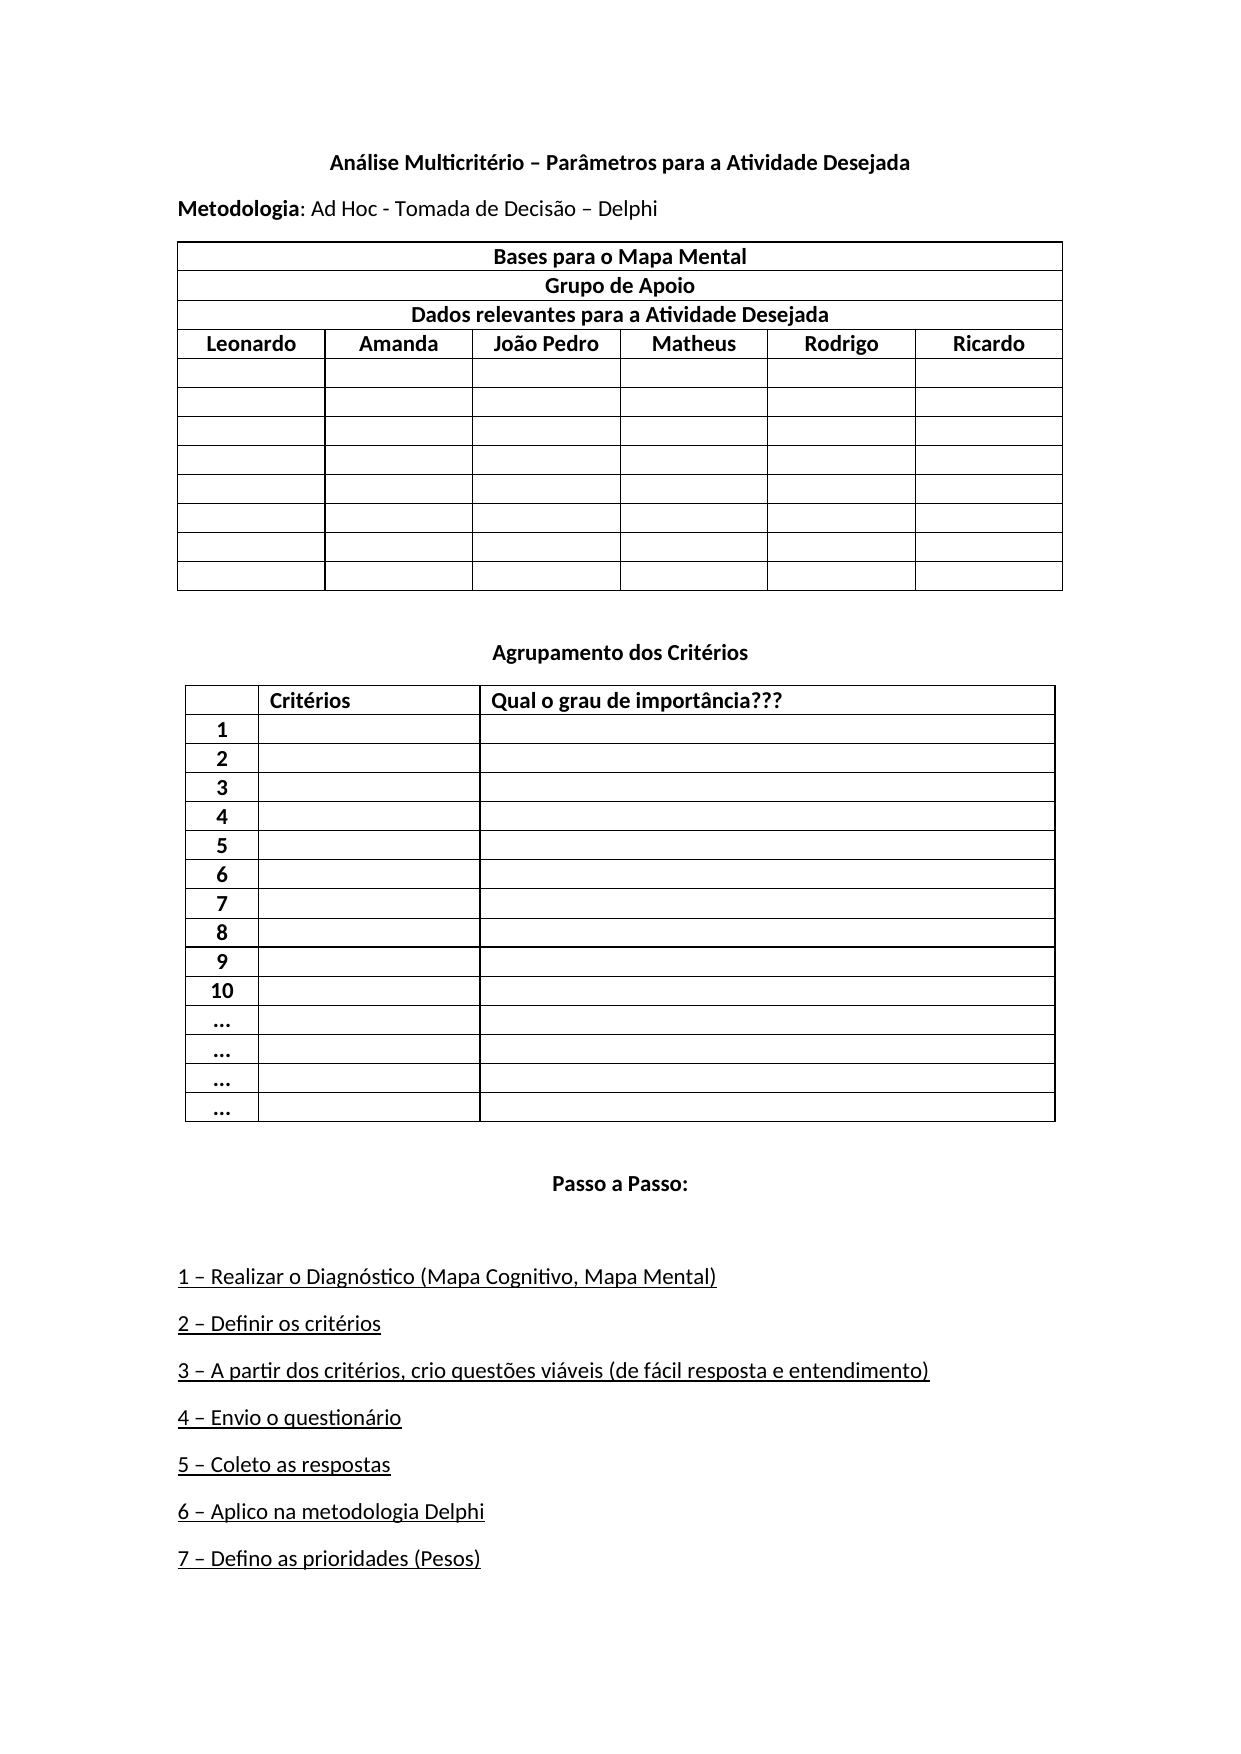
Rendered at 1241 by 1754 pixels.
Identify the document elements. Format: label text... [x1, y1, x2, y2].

table_cell 9 [186, 948, 258, 976]
table_cell [768, 504, 915, 532]
table_cell [621, 417, 767, 445]
table_cell [259, 1006, 479, 1034]
text 3 – A partir dos critérios, crio questões viáveis (de fácil resposta e entendimento) [177, 1356, 1063, 1384]
table_cell [473, 562, 620, 590]
table_cell [473, 504, 620, 532]
table_cell [326, 562, 472, 590]
text 4 – Envio o questionário [177, 1403, 1063, 1431]
table_cell Ricardo [916, 330, 1062, 358]
table_cell Dados relevantes para a Atividade Desejada [178, 301, 1062, 328]
table_header [186, 686, 258, 714]
table_cell [621, 533, 767, 561]
table_cell [259, 1064, 479, 1092]
table_cell [178, 533, 324, 561]
table_cell [768, 446, 915, 474]
table_cell [768, 417, 915, 445]
table_cell [326, 388, 472, 416]
table_cell [916, 562, 1062, 590]
text Metodologia: Ad Hoc - Tomada de Decisão – Delphi [177, 194, 1063, 222]
table_cell [326, 446, 472, 474]
table_cell [178, 359, 324, 387]
table_cell [259, 831, 479, 859]
table_cell [481, 715, 1054, 743]
table_cell [481, 860, 1054, 888]
table_cell ... [186, 1093, 258, 1121]
table_cell [473, 475, 620, 503]
text 7 – Defino as prioridades (Pesos) [177, 1544, 1063, 1572]
table_cell 8 [186, 919, 258, 946]
table_cell [916, 446, 1062, 474]
table_cell [259, 715, 479, 743]
table_cell 10 [186, 977, 258, 1004]
table_cell [916, 417, 1062, 445]
table_cell [481, 831, 1054, 859]
table_cell Rodrigo [768, 330, 915, 358]
table_cell [481, 1064, 1054, 1092]
table_cell [259, 919, 479, 946]
table_cell [259, 977, 479, 1004]
table_cell [178, 417, 324, 445]
table_cell [481, 977, 1054, 1004]
table_cell Matheus [621, 330, 767, 358]
table_cell Leonardo [178, 330, 324, 358]
table_cell [481, 889, 1054, 917]
text Passo a Passo: [177, 1169, 1063, 1197]
table_cell [259, 1093, 479, 1121]
table_cell 4 [186, 802, 258, 830]
table_cell [481, 1093, 1054, 1121]
table_cell [178, 504, 324, 532]
text Agrupamento dos Critérios [177, 638, 1063, 666]
table_cell [768, 533, 915, 561]
table_cell [326, 417, 472, 445]
table_cell [916, 388, 1062, 416]
table_cell [259, 744, 479, 772]
table_cell 7 [186, 889, 258, 917]
table_cell [326, 504, 472, 532]
table_cell [259, 802, 479, 830]
table_cell [916, 359, 1062, 387]
table_cell [768, 359, 915, 387]
table_cell [473, 359, 620, 387]
table_cell 5 [186, 831, 258, 859]
text 5 – Coleto as respostas [177, 1450, 1063, 1478]
table_cell [259, 889, 479, 917]
table_cell [259, 1035, 479, 1063]
table_cell [473, 446, 620, 474]
table_cell 6 [186, 860, 258, 888]
table_cell [481, 744, 1054, 772]
table_header Critérios [259, 686, 479, 714]
table_cell 1 [186, 715, 258, 743]
table_cell [481, 802, 1054, 830]
table_header Qual o grau de importância??? [481, 686, 1054, 714]
table_cell [481, 773, 1054, 801]
table_cell [768, 475, 915, 503]
table_cell [768, 388, 915, 416]
text 2 – Definir os critérios [177, 1309, 1063, 1337]
table_cell [259, 773, 479, 801]
table_cell Amanda [326, 330, 472, 358]
table_cell 3 [186, 773, 258, 801]
table_cell [481, 1006, 1054, 1034]
table_cell [621, 388, 767, 416]
table_cell [326, 475, 472, 503]
table_cell [621, 446, 767, 474]
table_cell [473, 417, 620, 445]
table_cell [916, 475, 1062, 503]
table_cell [178, 562, 324, 590]
table_cell [178, 475, 324, 503]
table_cell João Pedro [473, 330, 620, 358]
table_cell ... [186, 1035, 258, 1063]
table_cell [621, 504, 767, 532]
table_cell [178, 388, 324, 416]
table_cell 2 [186, 744, 258, 772]
text 1 – Realizar o Diagnóstico (Mapa Cognitivo, Mapa Mental) [177, 1262, 1063, 1291]
table_cell [178, 446, 324, 474]
table_cell [481, 919, 1054, 946]
table_cell [481, 1035, 1054, 1063]
table_cell [621, 359, 767, 387]
table_cell [621, 475, 767, 503]
table_cell [768, 562, 915, 590]
table_cell Grupo de Apoio [178, 271, 1062, 299]
table_cell [621, 562, 767, 590]
table_cell [473, 533, 620, 561]
table_cell [326, 533, 472, 561]
table_header Bases para o Mapa Mental [178, 243, 1062, 270]
table_cell [473, 388, 620, 416]
text 6 – Aplico na metodologia Delphi [177, 1497, 1063, 1525]
text Análise Multicritério – Parâmetros para a Atividade Desejada [177, 148, 1063, 176]
table_cell [259, 948, 479, 976]
table_cell [916, 533, 1062, 561]
table_cell ... [186, 1064, 258, 1092]
table_cell ... [186, 1006, 258, 1034]
table_cell [481, 948, 1054, 976]
table_cell [916, 504, 1062, 532]
table_cell [326, 359, 472, 387]
table_cell [259, 860, 479, 888]
